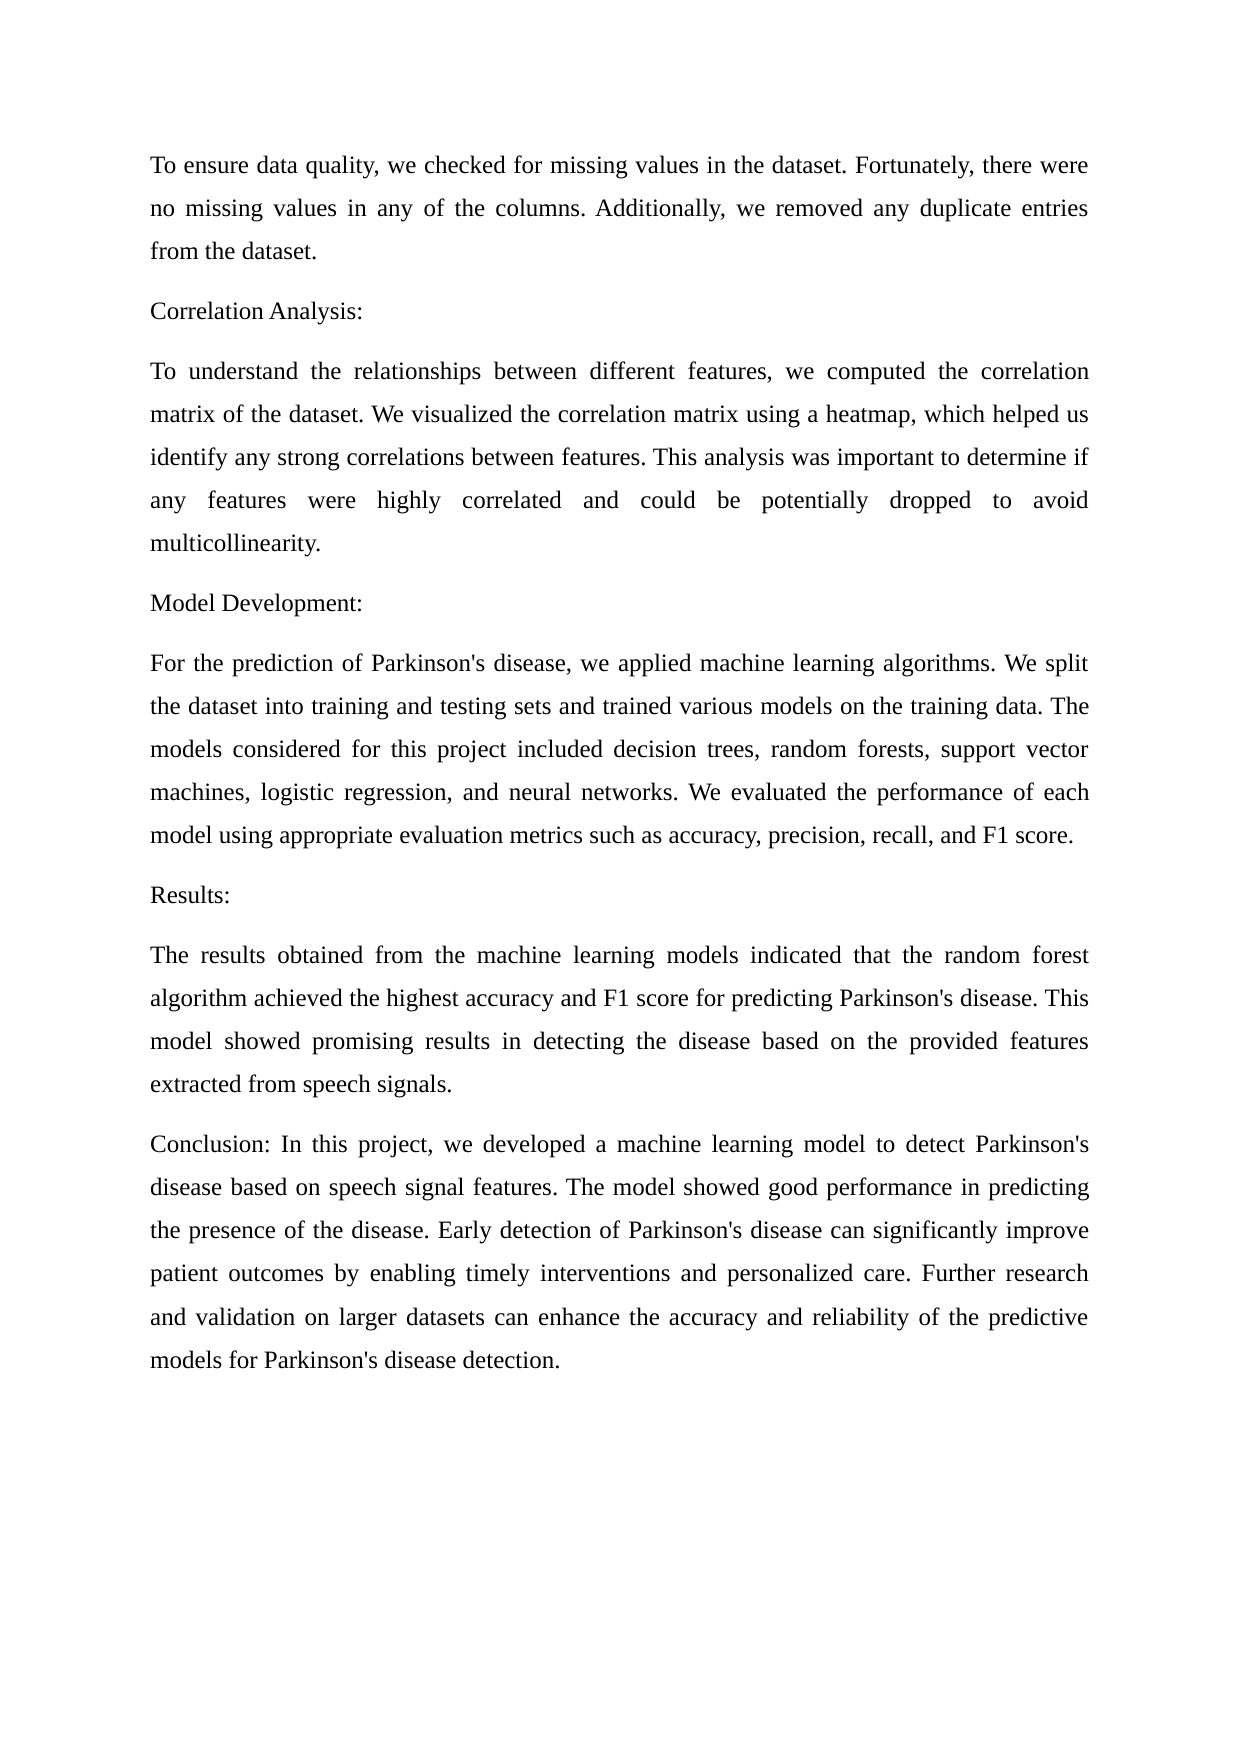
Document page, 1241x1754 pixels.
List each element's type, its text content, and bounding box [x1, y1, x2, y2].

text Model Development: [150, 588, 1090, 617]
text For the prediction of Parkinson's disease, we applied machine learning algorithms. We split the dataset into training and testing sets and trained various models on the training data. The models considered for this project included decision trees, random forests, support vector machines, logistic regression, and neural networks. We evaluated the performance of each model using appropriate evaluation metrics such as accuracy, precision, recall, and F1 score. [150, 648, 1090, 849]
text The results obtained from the machine learning models indicated that the random forest algorithm achieved the highest accuracy and F1 score for predicting Parkinson's disease. This model showed promising results in detecting the disease based on the provided features extracted from speech signals. [150, 940, 1090, 1098]
text Results: [150, 880, 1090, 909]
text Correlation Analysis: [150, 296, 1090, 325]
text Conclusion: In this project, we developed a machine learning model to detect Parkinson's disease based on speech signal features. The model showed good performance in predicting the presence of the disease. Early detection of Parkinson's disease can significantly improve patient outcomes by enabling timely interventions and personalized care. Further research and validation on larger datasets can enhance the accuracy and reliability of the predictive models for Parkinson's disease detection. [150, 1129, 1090, 1373]
text To ensure data quality, we checked for missing values in the dataset. Fortunately, there were no missing values in any of the columns. Additionally, we removed any duplicate entries from the dataset. [150, 150, 1090, 265]
text To understand the relationships between different features, we computed the correlation matrix of the dataset. We visualized the correlation matrix using a heatmap, which helped us identify any strong correlations between features. This analysis was important to determine if any features were highly correlated and could be potentially dropped to avoid multicollinearity. [150, 356, 1090, 557]
